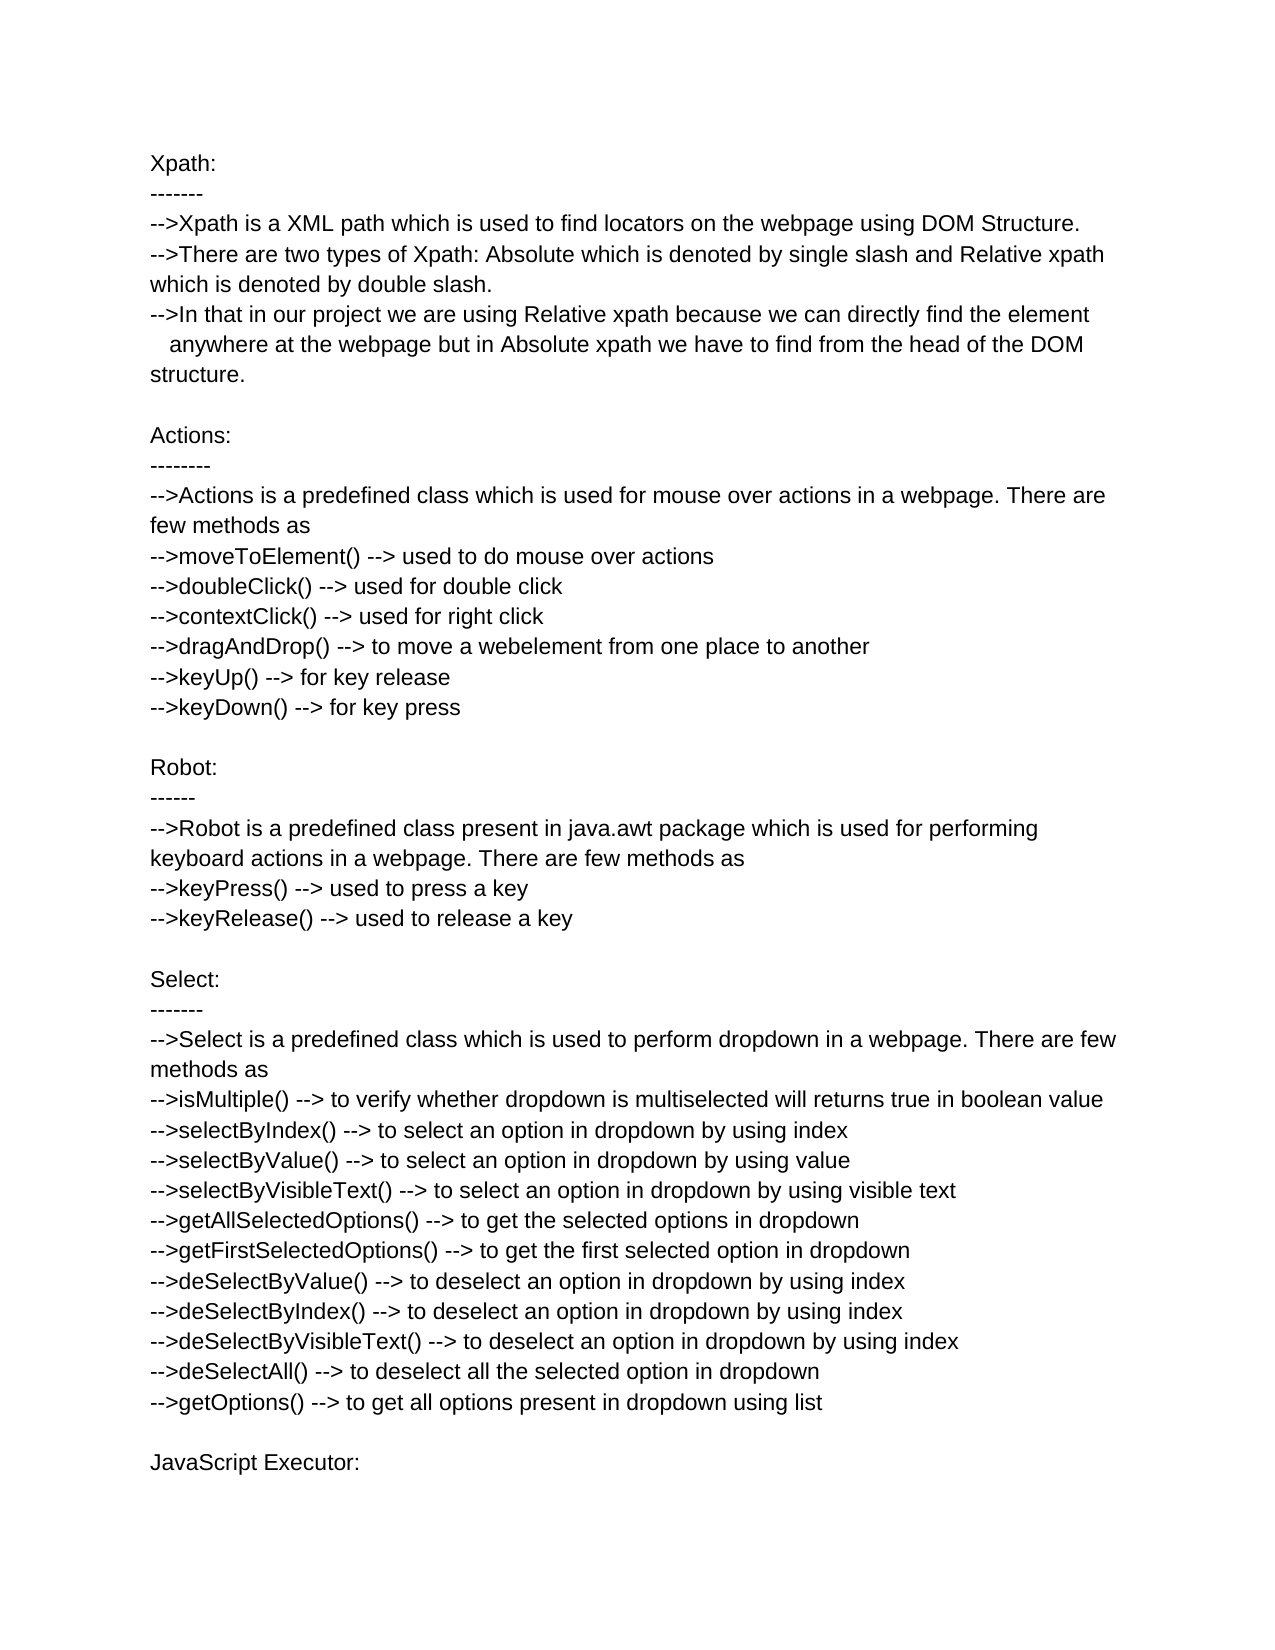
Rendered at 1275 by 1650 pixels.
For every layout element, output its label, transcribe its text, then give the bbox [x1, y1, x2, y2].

text -->getOptions() --> to get all options present in dropdown using list [150, 1388, 1125, 1415]
text -->Actions is a predefined class which is used for mouse over actions in a webpage. There are few methods as [150, 482, 1125, 539]
text -->contextClick() --> used for right click [150, 603, 1125, 629]
text -------- [150, 452, 1125, 478]
text JavaScript Executor: [150, 1449, 1125, 1475]
text -->keyPress() --> used to press a key [150, 875, 1125, 901]
text -->getAllSelectedOptions() --> to get the selected options in dropdown [150, 1207, 1125, 1234]
text -->Xpath is a XML path which is used to find locators on the webpage using DOM Structure. [150, 210, 1125, 237]
text -->deSelectByValue() --> to deselect an option in dropdown by using index [150, 1268, 1125, 1294]
text -->moveToElement() --> used to do mouse over actions [150, 543, 1125, 569]
text Robot: [150, 754, 1125, 781]
text -->selectByValue() --> to select an option in dropdown by using value [150, 1147, 1125, 1173]
text -->doubleClick() --> used for double click [150, 573, 1125, 599]
text Actions: [150, 422, 1125, 448]
text -->Robot is a predefined class present in java.awt package which is used for performing keyboard actions in a webpage. There are few methods as [150, 814, 1125, 871]
text -->In that in our project we are using Relative xpath because we can directly find the element [150, 301, 1125, 327]
text Select: [150, 966, 1125, 992]
text -->isMultiple() --> to verify whether dropdown is multiselected will returns true in boolean value [150, 1086, 1125, 1113]
text -->selectByVisibleText() --> to select an option in dropdown by using visible text [150, 1177, 1125, 1203]
text -->keyDown() --> for key press [150, 694, 1125, 720]
text anywhere at the webpage but in Absolute xpath we have to find from the head of the DOM structure. [150, 331, 1125, 388]
text -->Select is a predefined class which is used to perform dropdown in a webpage. There are few methods as [150, 1026, 1125, 1083]
text -->There are two types of Xpath: Absolute which is denoted by single slash and Relative xpath which is denoted by double slash. [150, 241, 1125, 297]
text -->getFirstSelectedOptions() --> to get the first selected option in dropdown [150, 1237, 1125, 1264]
text -->deSelectByIndex() --> to deselect an option in dropdown by using index [150, 1298, 1125, 1324]
text -->deSelectAll() --> to deselect all the selected option in dropdown [150, 1358, 1125, 1385]
text Xpath: [150, 150, 1125, 176]
text ------- [150, 180, 1125, 207]
text -->keyRelease() --> used to release a key [150, 905, 1125, 932]
text ------ [150, 784, 1125, 811]
text ------- [150, 996, 1125, 1022]
text -->selectByIndex() --> to select an option in dropdown by using index [150, 1117, 1125, 1143]
text -->dragAndDrop() --> to move a webelement from one place to another [150, 633, 1125, 660]
text -->keyUp() --> for key release [150, 663, 1125, 690]
text -->deSelectByVisibleText() --> to deselect an option in dropdown by using index [150, 1328, 1125, 1354]
